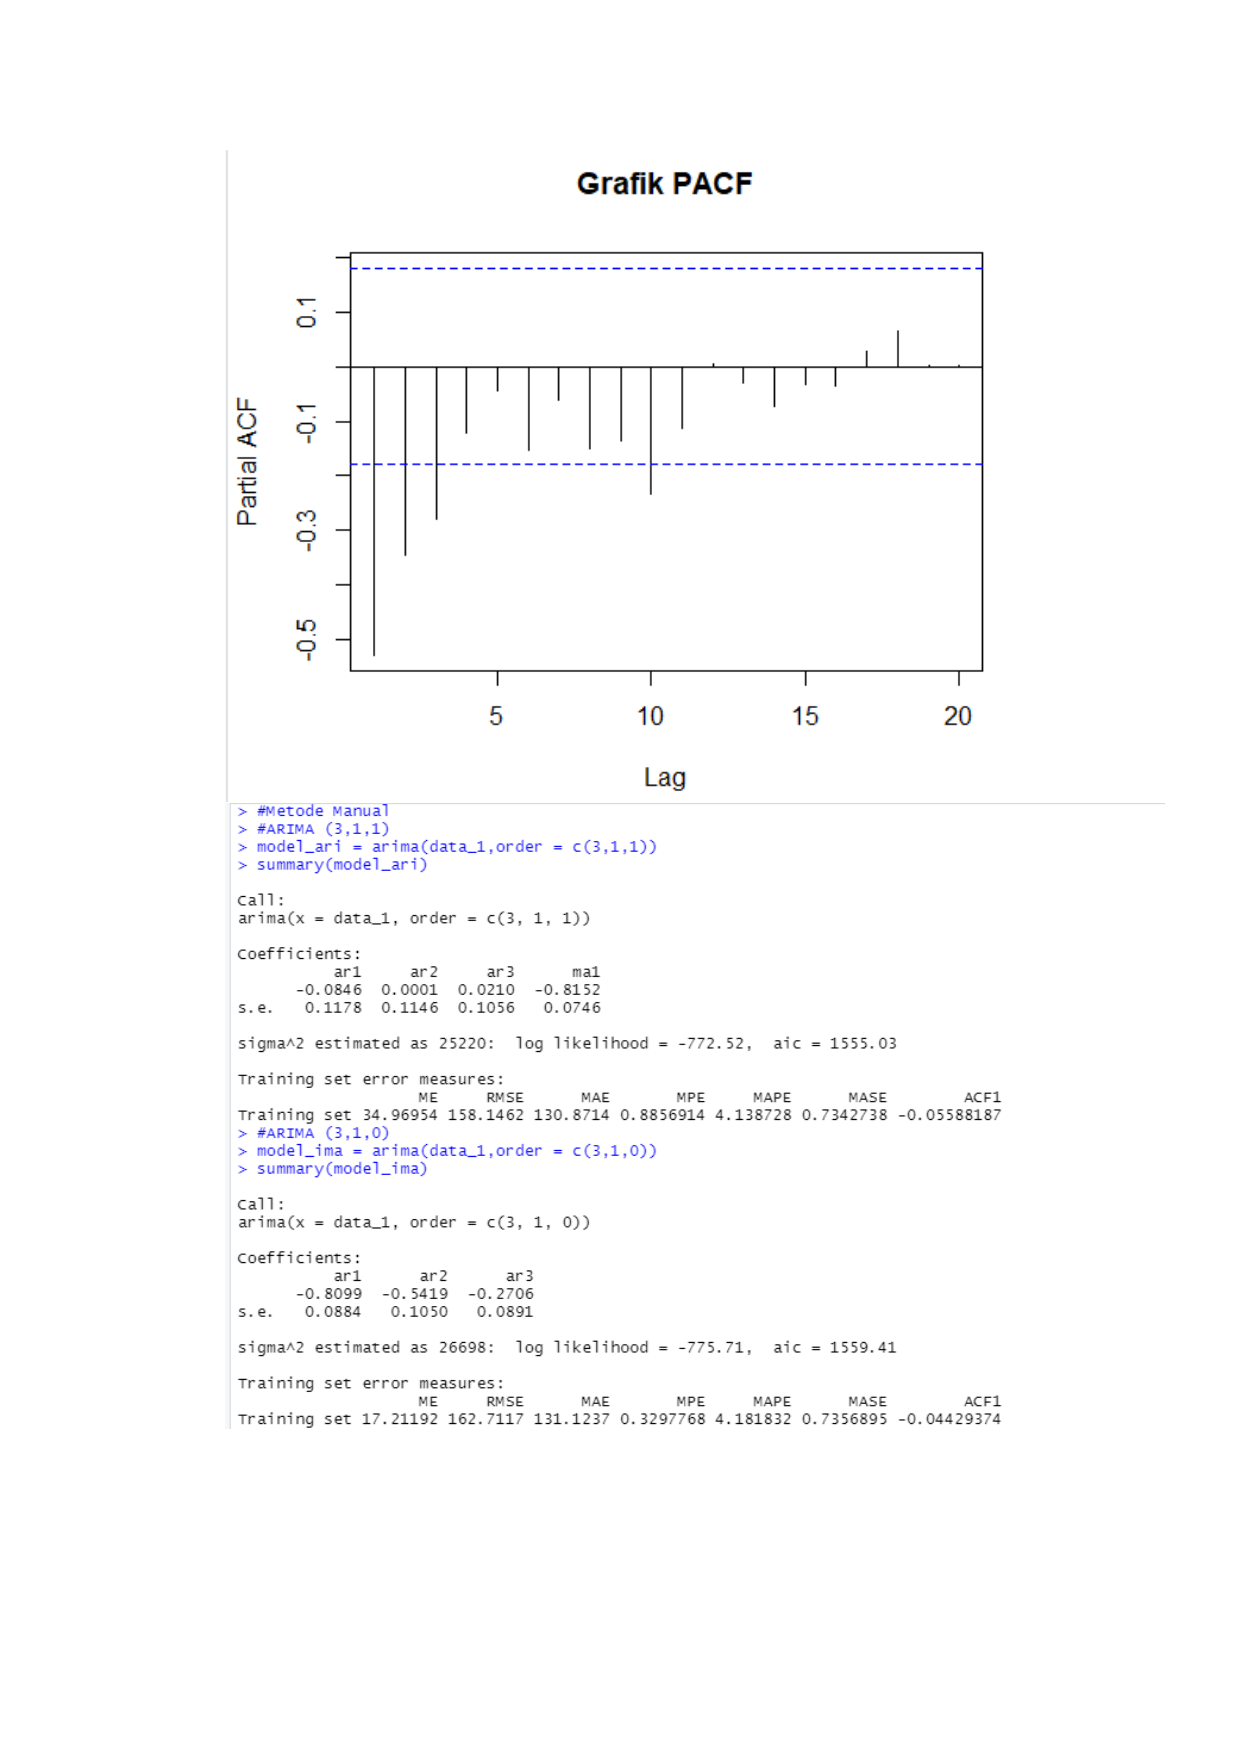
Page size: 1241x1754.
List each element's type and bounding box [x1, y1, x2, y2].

picture [225, 803, 1166, 1429]
picture [225, 150, 1032, 802]
